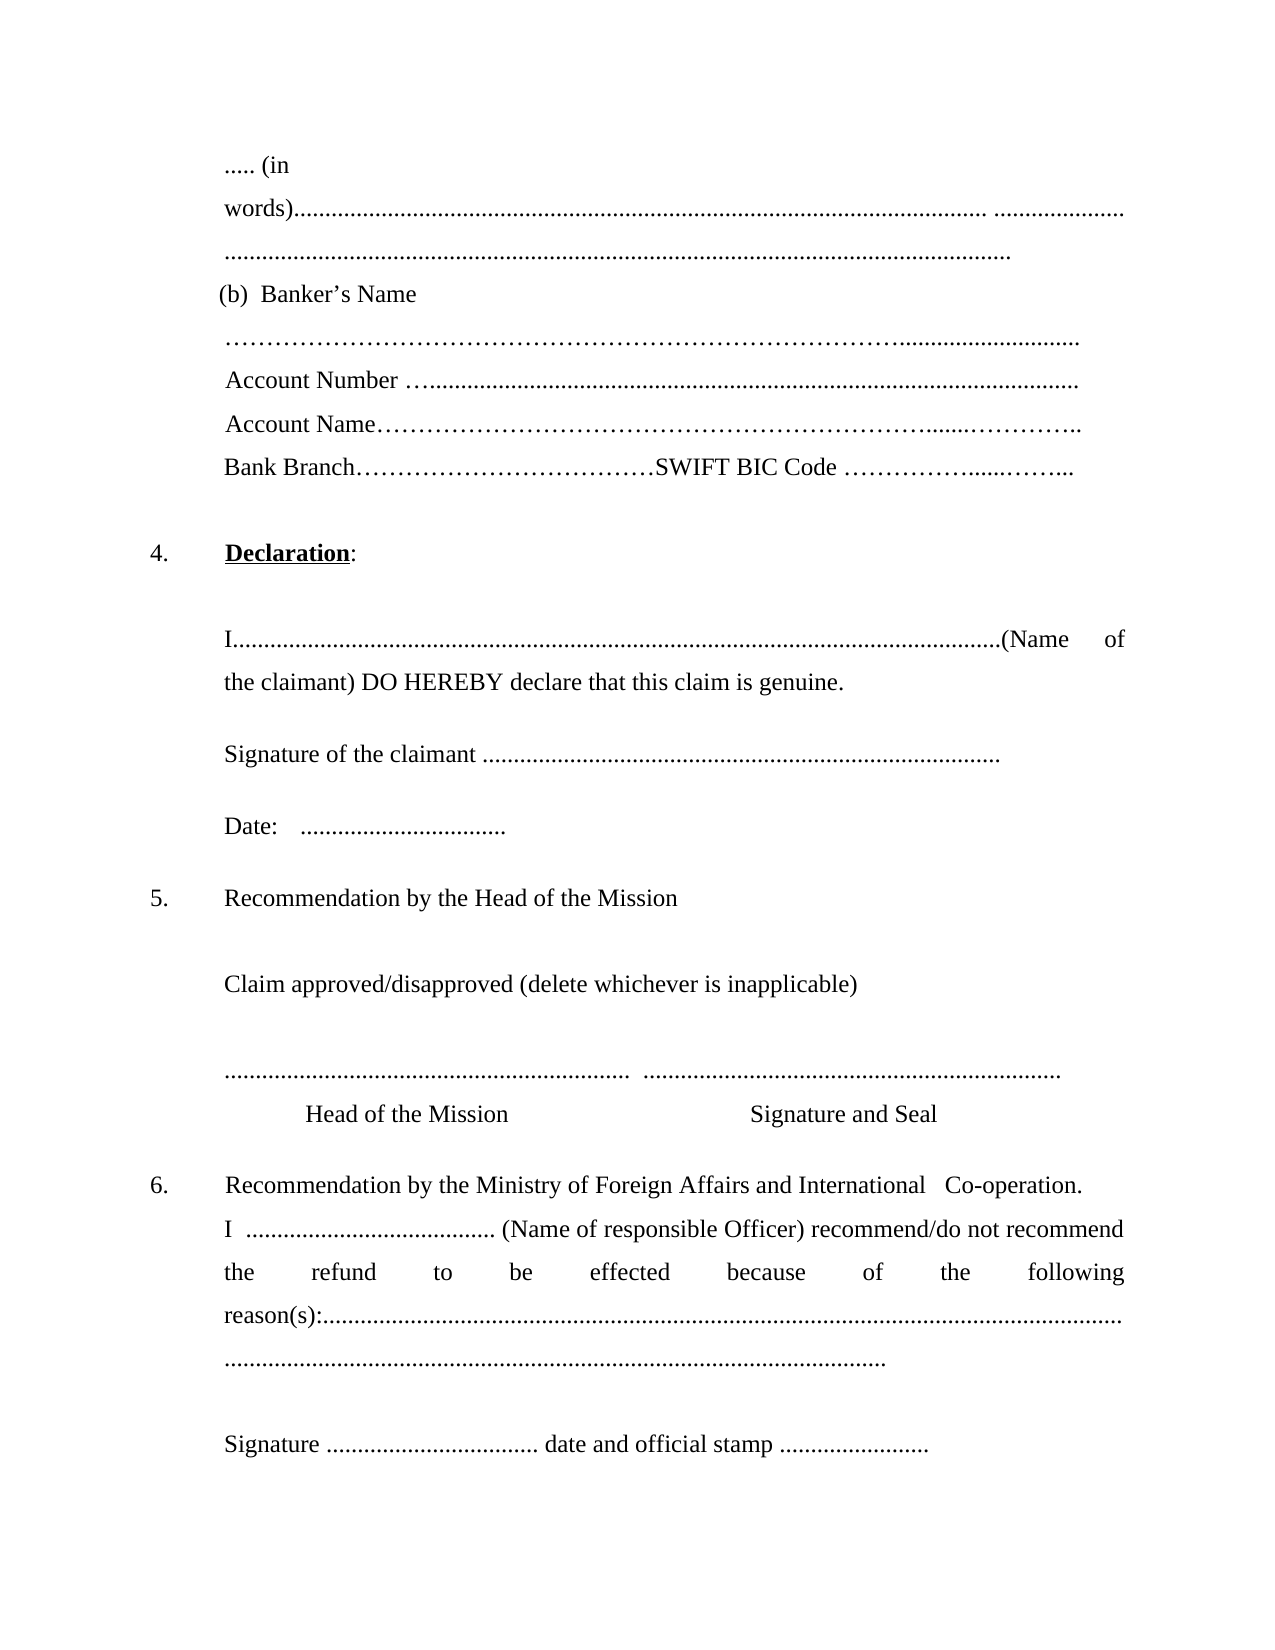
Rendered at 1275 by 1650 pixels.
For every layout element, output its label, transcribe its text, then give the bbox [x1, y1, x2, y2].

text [150, 150, 1125, 265]
text Head of the Mission Signature and Seal [224, 1099, 1125, 1127]
text ................................................................. ................................................................... [224, 1056, 1125, 1084]
text 5. Recommendation by the Head of the [150, 883, 1125, 912]
text Signature of the claimant ................................................................................... [150, 739, 1125, 768]
text Signature .................................. date and official stamp ........................ [224, 1429, 1125, 1458]
text I...........................................................................................................................(Name of the claimant) DO HEREBY declare that this claim is genuine. [150, 624, 1125, 696]
text 4. Declaration: [150, 538, 1125, 567]
text Account Number …........................................................................................................ [150, 366, 1125, 394]
text 6. Recommendation by the Ministry of Foreign Affairs and International Co-operation. [150, 1171, 1125, 1199]
text Account Name………………………………………………………….......………….. [150, 409, 1125, 437]
text Bank Branch………………………………SWIFT BIC Code ……………......……... [224, 452, 1125, 481]
text Date: ................................. [150, 811, 1125, 840]
text I ........................................ (Name of responsible Officer) recommend/do not recommend the refund to be effected because of the following reason(s):.......................................................................................................................................................................................................................................... [224, 1214, 1125, 1372]
text (b) Banker’s Name ………………………………………………………………………............................. [150, 279, 1125, 351]
text Claim approved/disapproved (delete whichever is inapplicable) [224, 969, 1125, 998]
